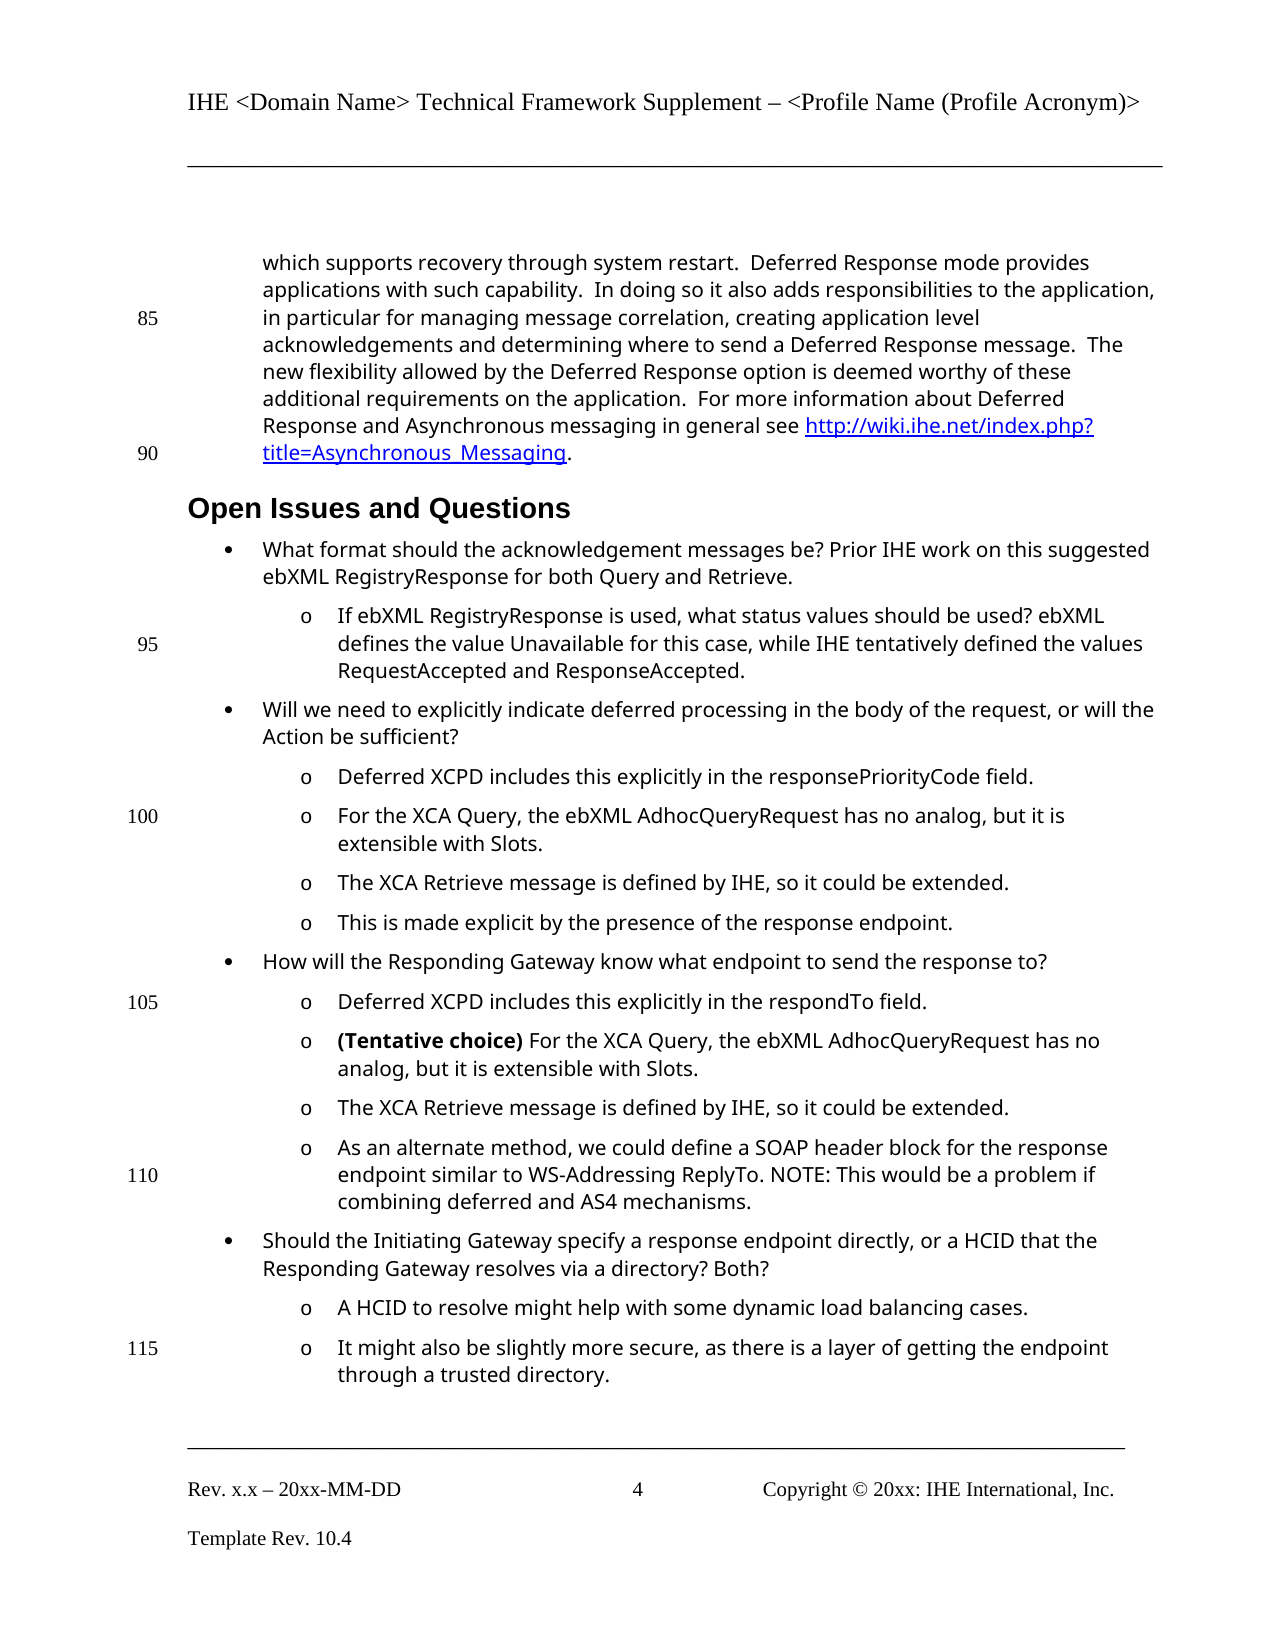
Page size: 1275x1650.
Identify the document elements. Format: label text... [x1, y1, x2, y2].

list Will we need to explicitly indicate deferred processing in the body of the request, or will the Action be sufficient? [225, 696, 1162, 750]
list The XCA Retrieve message is defined by IHE, so it could be extended. [300, 869, 1162, 896]
list A HCID to resolve might help with some dynamic load balancing cases. [300, 1294, 1162, 1321]
list For the XCA Query, the ebXML AdhocQueryRequest has no analog, but it is extensible with Slots. [300, 802, 1162, 856]
list (Tentative choice) For the XCA Query, the ebXML AdhocQueryRequest has no analog, but it is extensible with Slots. [300, 1027, 1162, 1081]
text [262, 249, 1162, 466]
list What format should the acknowledgement messages be? Prior IHE work on this suggested ebXML RegistryResponse for both Query and Retrieve. [225, 536, 1162, 590]
list This is made explicit by the presence of the response endpoint. [300, 908, 1162, 936]
list The XCA Retrieve message is defined by IHE, so it could be extended. [300, 1094, 1162, 1121]
list Deferred XCPD includes this explicitly in the respondTo field. [300, 988, 1162, 1015]
list Deferred XCPD includes this explicitly in the responsePriorityCode field. [300, 763, 1162, 790]
list How will the Responding Gateway know what endpoint to send the response to? [225, 948, 1162, 975]
subtitle Open Issues and Questions [187, 491, 1162, 524]
list It might also be slightly more secure, as there is a layer of getting the endpoint through a trusted directory. [300, 1333, 1162, 1388]
list Should the Initiating Gateway specify a response endpoint directly, or a HCID that the Responding Gateway resolves via a directory? Both? [225, 1227, 1162, 1281]
list If ebXML RegistryResponse is used, what status values should be used? ebXML defines the value Unavailable for this case, while IHE tentatively defined the values RequestAccepted and ResponseAccepted. [300, 602, 1162, 683]
list As an alternate method, we could define a SOAP header block for the response endpoint similar to WS-Addressing ReplyTo. NOTE: This would be a problem if combining deferred and AS4 mechanisms. [300, 1133, 1162, 1215]
